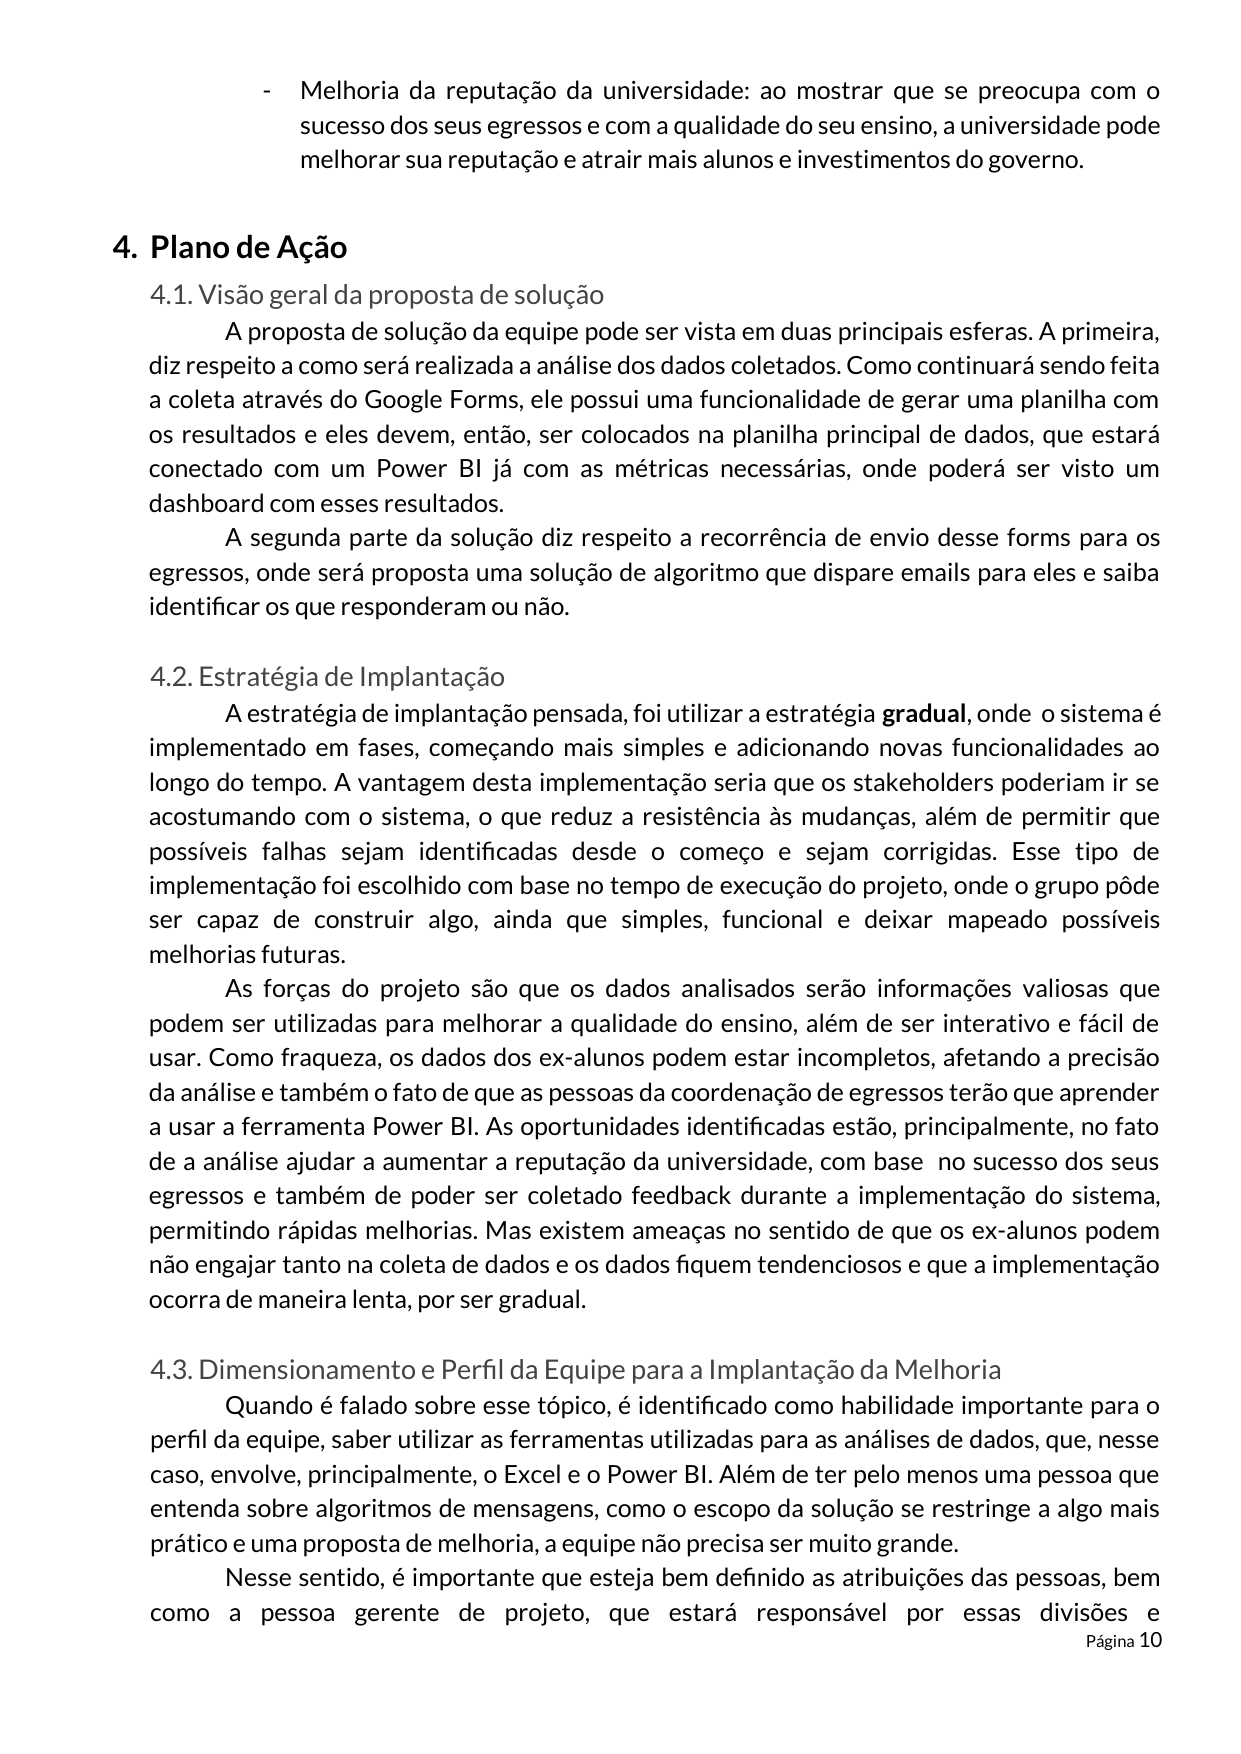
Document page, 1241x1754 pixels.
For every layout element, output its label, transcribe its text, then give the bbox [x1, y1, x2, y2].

text As forças do projeto são que os dados analisados serão informações valiosas que podem ser utilizadas para melhorar a qualidade do ensino, além de ser interativo e fácil de usar. Como fraqueza, os dados dos ex-alunos podem estar incompletos, afetando a precisão da análise e também o fato de que as pessoas da coordenação de egressos terão que aprender a usar a ferramenta Power BI. As oportunidades identificadas estão, principalmente, no fato de a análise ajudar a aumentar a reputação da universidade, com base no sucesso dos seus egressos e também de poder ser coletado feedback durante a implementação do sistema, permitindo rápidas melhorias. Mas existem ameaças no sentido de que os ex-alunos podem não engajar tanto na coleta de dados e os dados fiquem tendenciosos e que a implementação ocorra de maneira lenta, por ser gradual. [149, 973, 1162, 1313]
text 4.3. Dimensionamento e Perfil da Equipe para a Implantação da Melhoria [75, 1352, 1162, 1385]
subtitle Plano de Ação [112, 228, 1162, 266]
text 4.1. Visão geral da proposta de solução [75, 278, 1162, 311]
text 4.2. Estratégia de Implantação [75, 660, 1162, 693]
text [150, 1562, 1162, 1627]
list Melhoria da reputação da universidade: ao mostrar que se preocupa com o sucesso dos seus egressos e com a qualidade do seu ensino, a universidade pode melhorar sua reputação e atrair mais alunos e investimentos do governo. [262, 75, 1162, 174]
text A segunda parte da solução diz respeito a recorrência de envio desse forms para os egressos, onde será proposta uma solução de algoritmo que dispare emails para eles e saiba identificar os que responderam ou não. [149, 522, 1162, 621]
text Quando é falado sobre esse tópico, é identificado como habilidade importante para o perfil da equipe, saber utilizar as ferramentas utilizadas para as análises de dados, que, nesse caso, envolve, principalmente, o Excel e o Power BI. Além de ter pelo menos uma pessoa que entenda sobre algoritmos de mensagens, como o escopo da solução se restringe a algo mais prático e uma proposta de melhoria, a equipe não precisa ser muito grande. [150, 1390, 1162, 1558]
text A estratégia de implantação pensada, foi utilizar a estratégia gradual, onde o sistema é implementado em fases, começando mais simples e adicionando novas funcionalidades ao longo do tempo. A vantagem desta implementação seria que os stakeholders poderiam ir se acostumando com o sistema, o que reduz a resistência às mudanças, além de permitir que possíveis falhas sejam identificadas desde o começo e sejam corrigidas. Esse tipo de implementação foi escolhido com base no tempo de execução do projeto, onde o grupo pôde ser capaz de construir algo, ainda que simples, funcional e deixar mapeado possíveis melhorias futuras. [149, 697, 1162, 969]
text A proposta de solução da equipe pode ser vista em duas principais esferas. A primeira, diz respeito a como será realizada a análise dos dados coletados. Como continuará sendo feita a coleta através do Google Forms, ele possui uma funcionalidade de gerar uma planilha com os resultados e eles devem, então, ser colocados na planilha principal de dados, que estará conectado com um Power BI já com as métricas necessárias, onde poderá ser visto um dashboard com esses resultados. [149, 315, 1162, 518]
